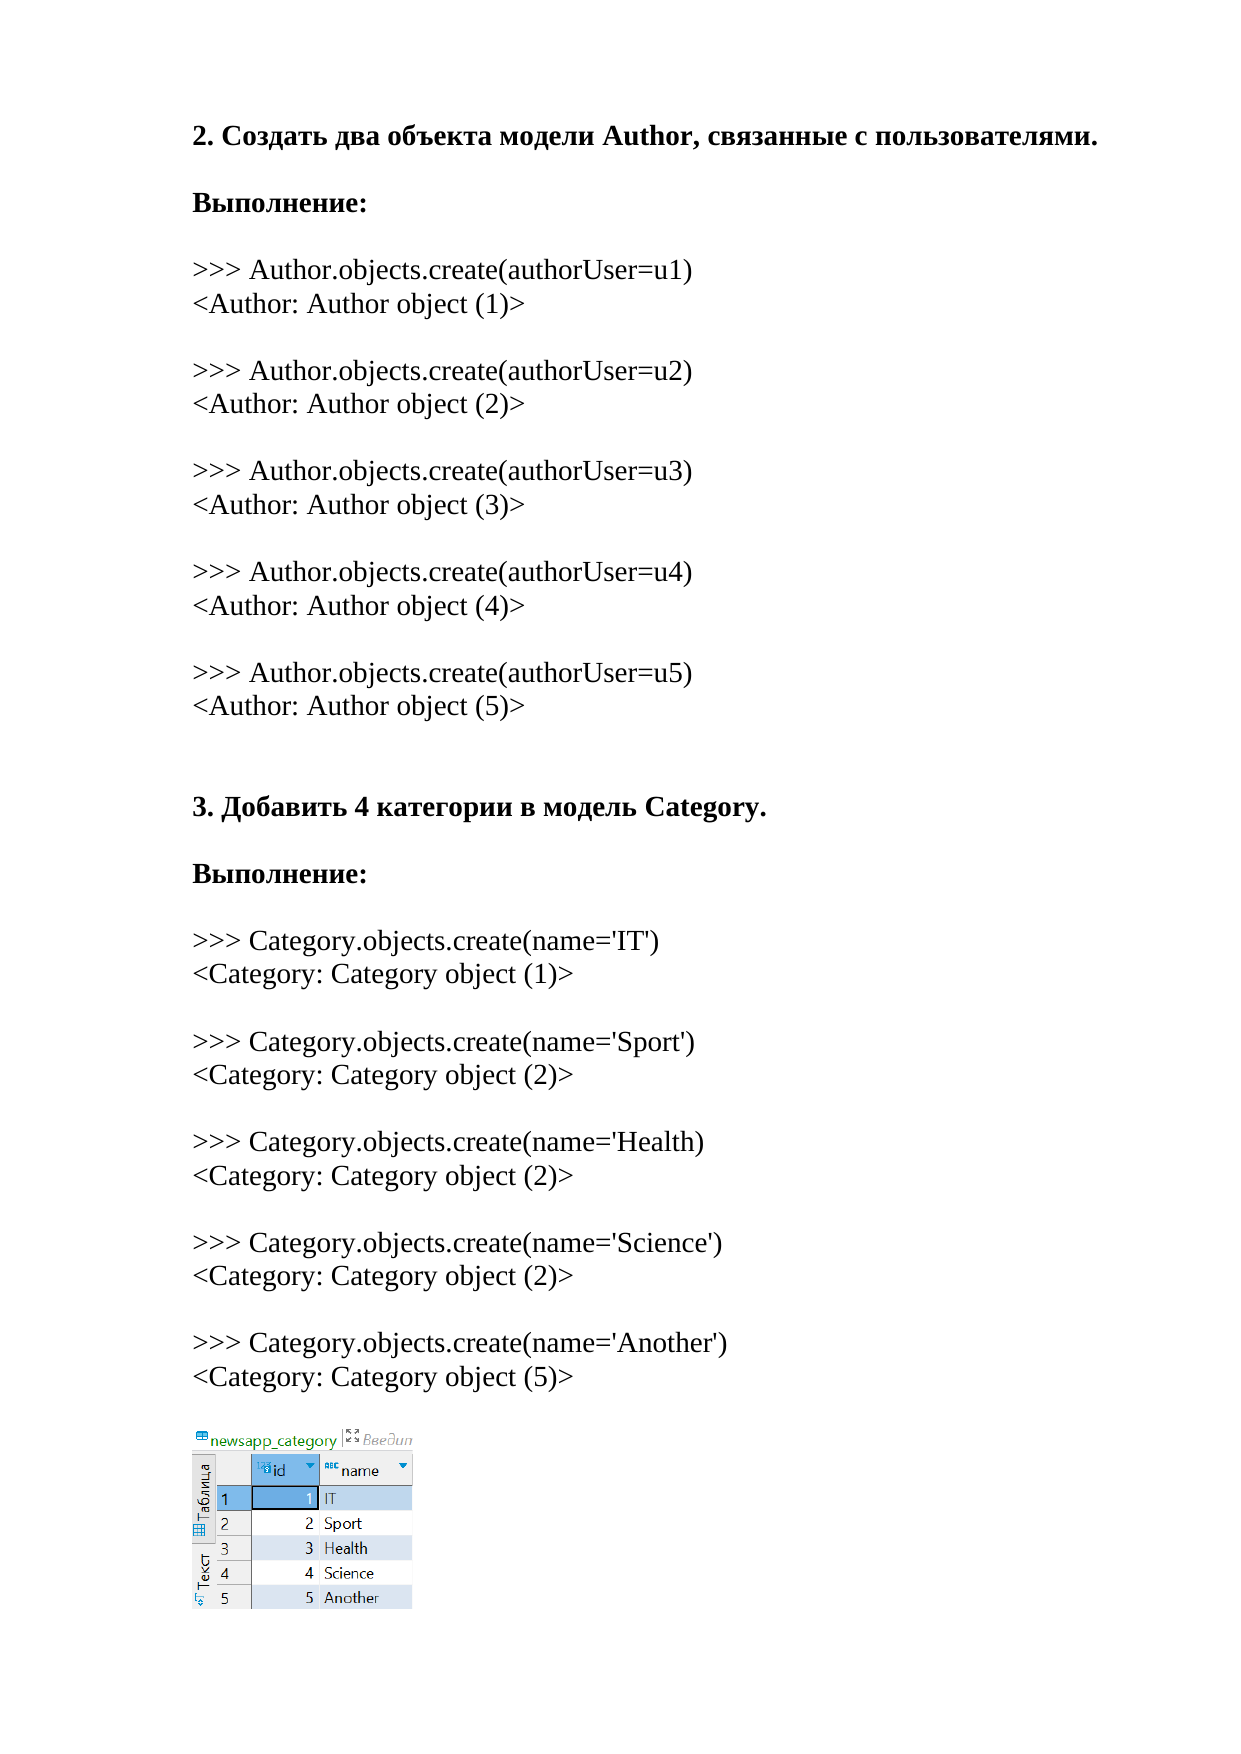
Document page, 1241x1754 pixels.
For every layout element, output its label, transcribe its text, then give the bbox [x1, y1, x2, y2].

text <Author: Author object (4)> [118, 588, 1152, 621]
text >>> Author.objects.create(authorUser=u1) [118, 252, 1152, 286]
text <Author: Author object (1)> [118, 286, 1152, 319]
text >>> Category.objects.create(name='Another') [118, 1326, 1152, 1359]
text <Category: Category object (2)> [118, 1258, 1152, 1292]
text 3. Добавить 4 категории в модель Category. [118, 789, 1152, 822]
text <Category: Category object (1)> [118, 957, 1152, 990]
text >>> Author.objects.create(authorUser=u3) [118, 453, 1152, 487]
text <Category: Category object (2)> [118, 1158, 1152, 1191]
text >>> Author.objects.create(authorUser=u4) [118, 554, 1152, 588]
text >>> Category.objects.create(name='IT') [118, 923, 1152, 957]
text >>> Author.objects.create(authorUser=u2) [118, 353, 1152, 386]
text >>> Category.objects.create(name='Health) [118, 1124, 1152, 1158]
text <Category: Category object (2)> [118, 1057, 1152, 1091]
picture [192, 1426, 413, 1609]
text Выполнение: [118, 185, 1152, 219]
text Выполнение: [118, 856, 1152, 889]
text 2. Создать два объекта модели Author, связанные с пользователями. [118, 118, 1152, 152]
text >>> Category.objects.create(name='Science') [118, 1225, 1152, 1258]
text >>> Author.objects.create(authorUser=u5) [118, 655, 1152, 688]
text >>> Category.objects.create(name='Sport') [118, 1024, 1152, 1057]
text <Author: Author object (5)> [118, 688, 1152, 722]
text <Author: Author object (2)> [118, 386, 1152, 420]
text <Author: Author object (3)> [118, 487, 1152, 521]
text <Category: Category object (5)> [118, 1359, 1152, 1393]
